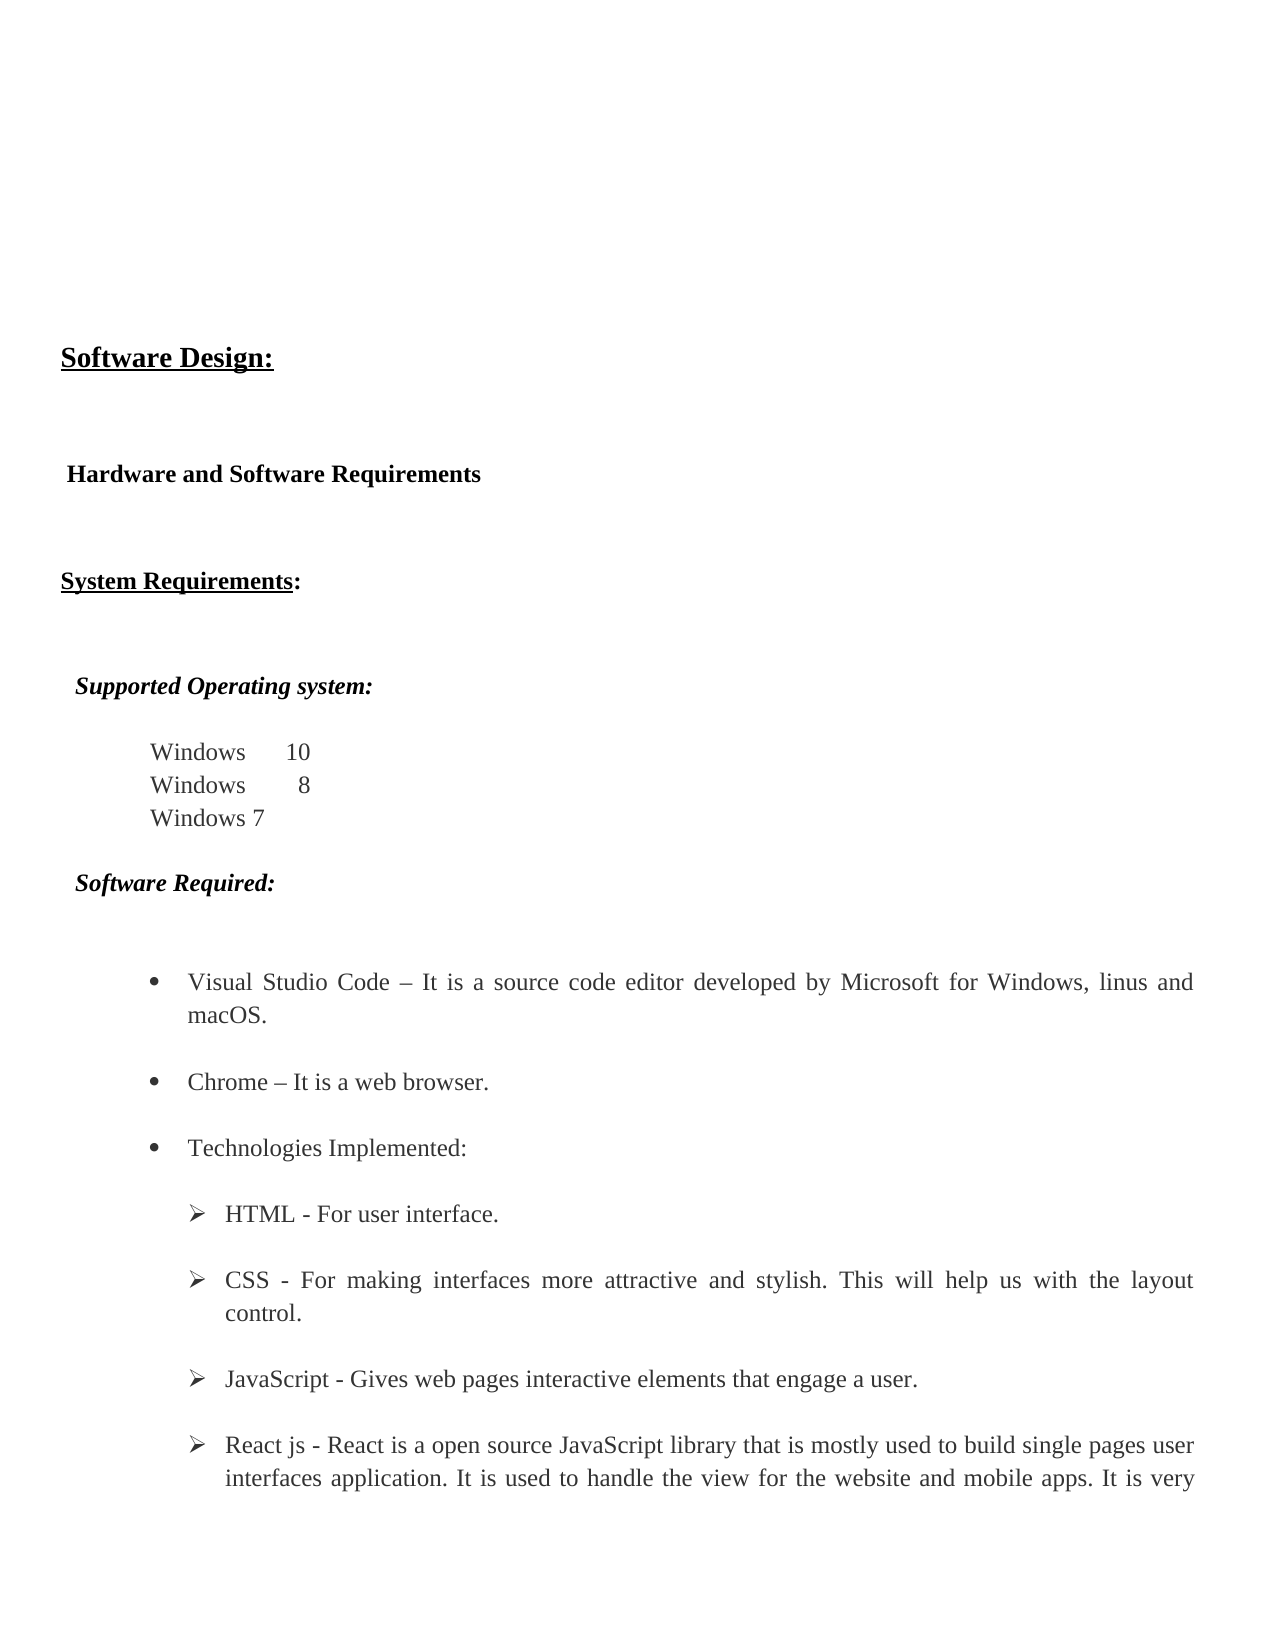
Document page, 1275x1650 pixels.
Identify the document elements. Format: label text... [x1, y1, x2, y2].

text Supported Operating system: [75, 671, 1196, 700]
text Windows 10 Windows 8 Windows 7 [150, 737, 310, 832]
list JavaScript - Gives web pages interactive elements that engage a user. [187, 1364, 1196, 1392]
text Software Design: [60, 340, 1196, 373]
list HTML - For user interface. [187, 1199, 1196, 1227]
text Software Required: [75, 868, 1196, 897]
text Hardware and Software Requirements [60, 459, 1196, 487]
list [187, 1430, 1196, 1492]
text System Requirements: [60, 566, 1196, 595]
list Visual Studio Code – It is a source code editor developed by Microsoft for Windows, linus and macOS. [150, 967, 1196, 1029]
list CSS - For making interfaces more attractive and stylish. This will help us with the layout control. [187, 1265, 1196, 1326]
list Chrome – It is a web browser. [150, 1067, 1196, 1095]
list Technologies Implemented: [150, 1133, 1196, 1161]
